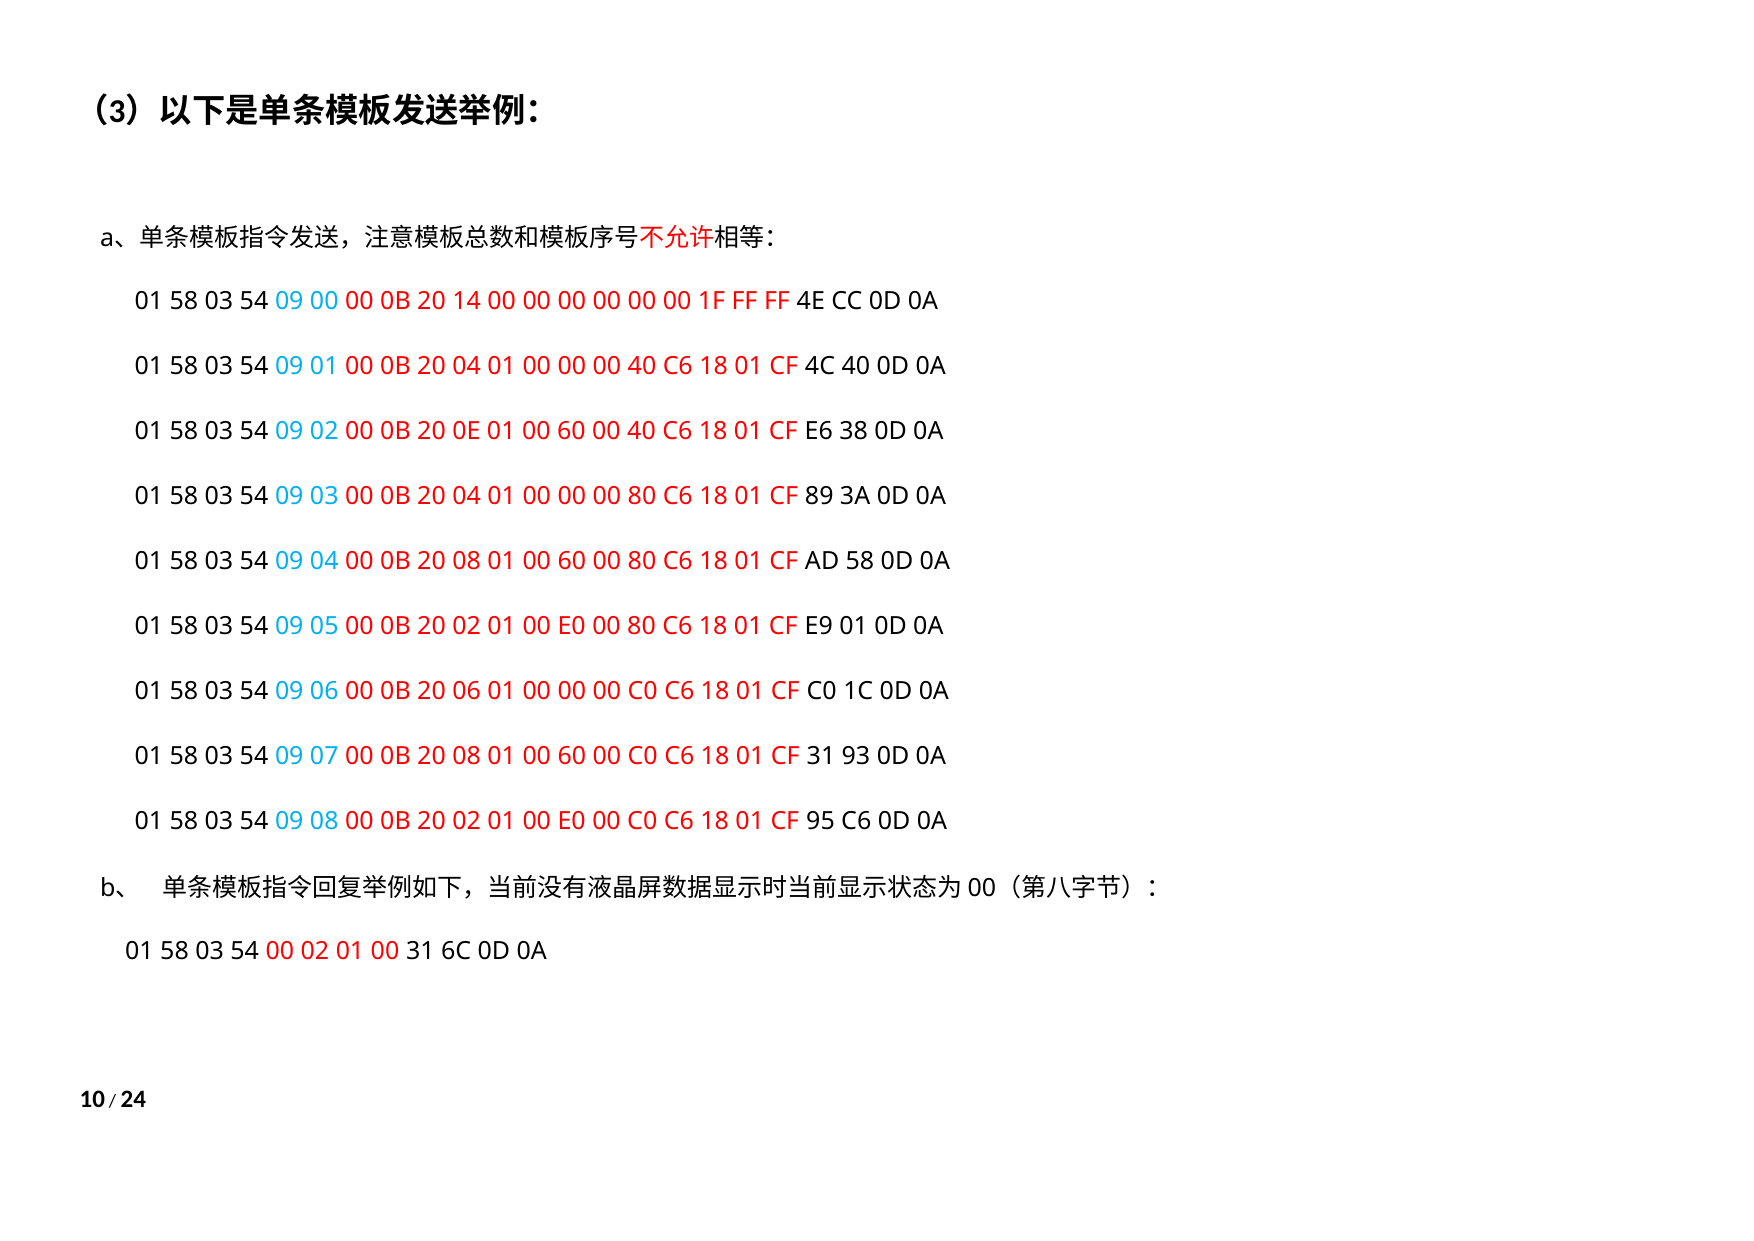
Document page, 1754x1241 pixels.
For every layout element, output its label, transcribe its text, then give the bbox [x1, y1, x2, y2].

text a、单条模板指令发送，注意模板总数和模板序号不允许相等： [75, 203, 1679, 268]
text 01 58 03 54 09 06 00 0B 20 06 01 00 00 00 C0 C6 18 01 CF C0 1C 0D 0A [134, 658, 1679, 723]
text 01 58 03 54 00 02 01 00 31 6C 0D 0A [75, 918, 1679, 983]
list 单条模板指令回复举例如下，当前没有液晶屏数据显示时当前显示状态为00（第八字节）： [100, 853, 1679, 918]
text 01 58 03 54 09 01 00 0B 20 04 01 00 00 00 40 C6 18 01 CF 4C 40 0D 0A [134, 333, 1679, 398]
subtitle （3）以下是单条模板发送举例： [75, 75, 1679, 140]
text 01 58 03 54 09 05 00 0B 20 02 01 00 E0 00 80 C6 18 01 CF E9 01 0D 0A [134, 593, 1679, 658]
text 01 58 03 54 09 08 00 0B 20 02 01 00 E0 00 C0 C6 18 01 CF 95 C6 0D 0A [134, 788, 1679, 853]
text 01 58 03 54 09 03 00 0B 20 04 01 00 00 00 80 C6 18 01 CF 89 3A 0D 0A [134, 463, 1679, 528]
text 01 58 03 54 09 00 00 0B 20 14 00 00 00 00 00 00 1F FF FF 4E CC 0D 0A [134, 268, 1679, 333]
text 01 58 03 54 09 07 00 0B 20 08 01 00 60 00 C0 C6 18 01 CF 31 93 0D 0A [134, 723, 1679, 788]
text 01 58 03 54 09 04 00 0B 20 08 01 00 60 00 80 C6 18 01 CF AD 58 0D 0A [134, 528, 1679, 593]
text 01 58 03 54 09 02 00 0B 20 0E 01 00 60 00 40 C6 18 01 CF E6 38 0D 0A [134, 398, 1679, 463]
